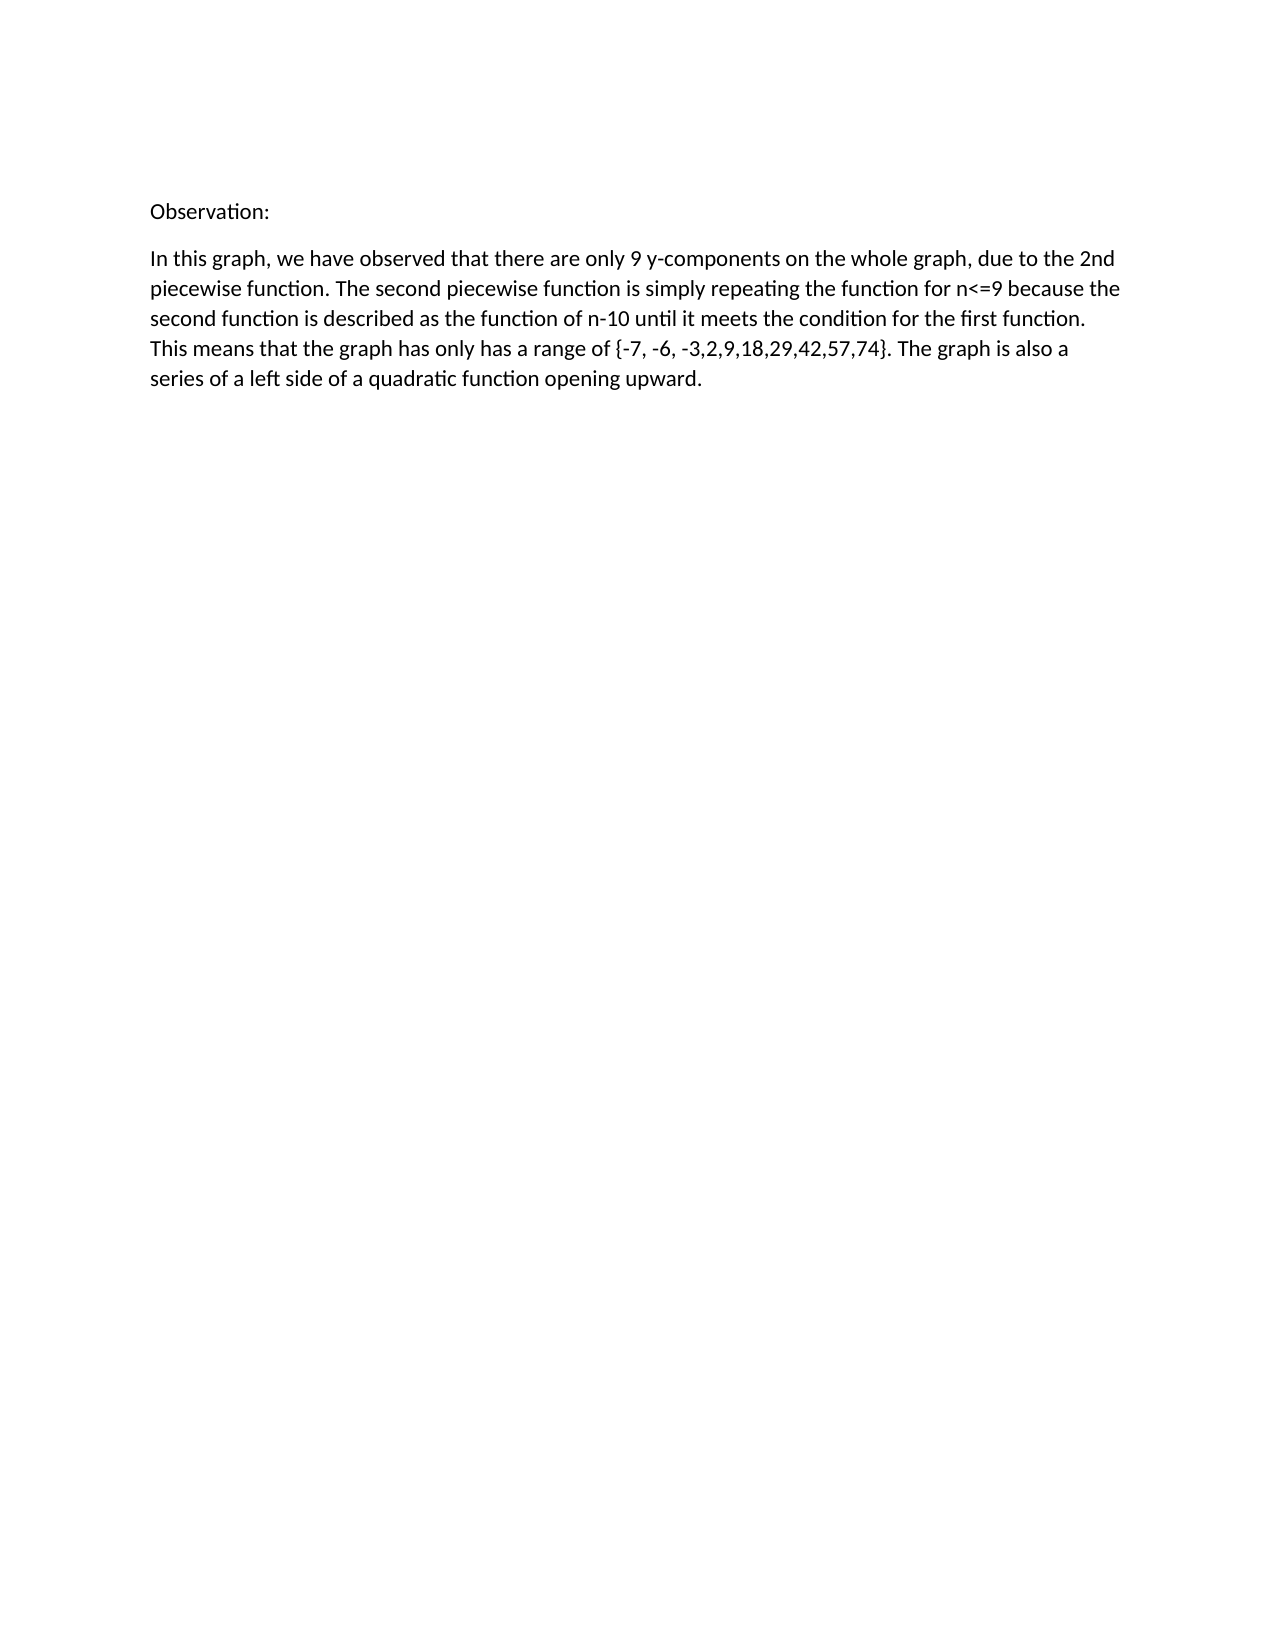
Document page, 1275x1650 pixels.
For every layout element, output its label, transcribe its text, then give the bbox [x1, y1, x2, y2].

text In this graph, we have observed that there are only 9 y-components on the whole graph, due to the 2nd piecewise function. The second piecewise function is simply repeating the function for n<=9 because the second function is described as the function of n-10 until it meets the condition for the first function. This means that the graph has only has a range of {-7, -6, -3,2,9,18,29,42,57,74}. The graph is also a series of a left side of a quadratic function opening upward. [150, 244, 1125, 393]
text Observation: [150, 197, 1125, 225]
